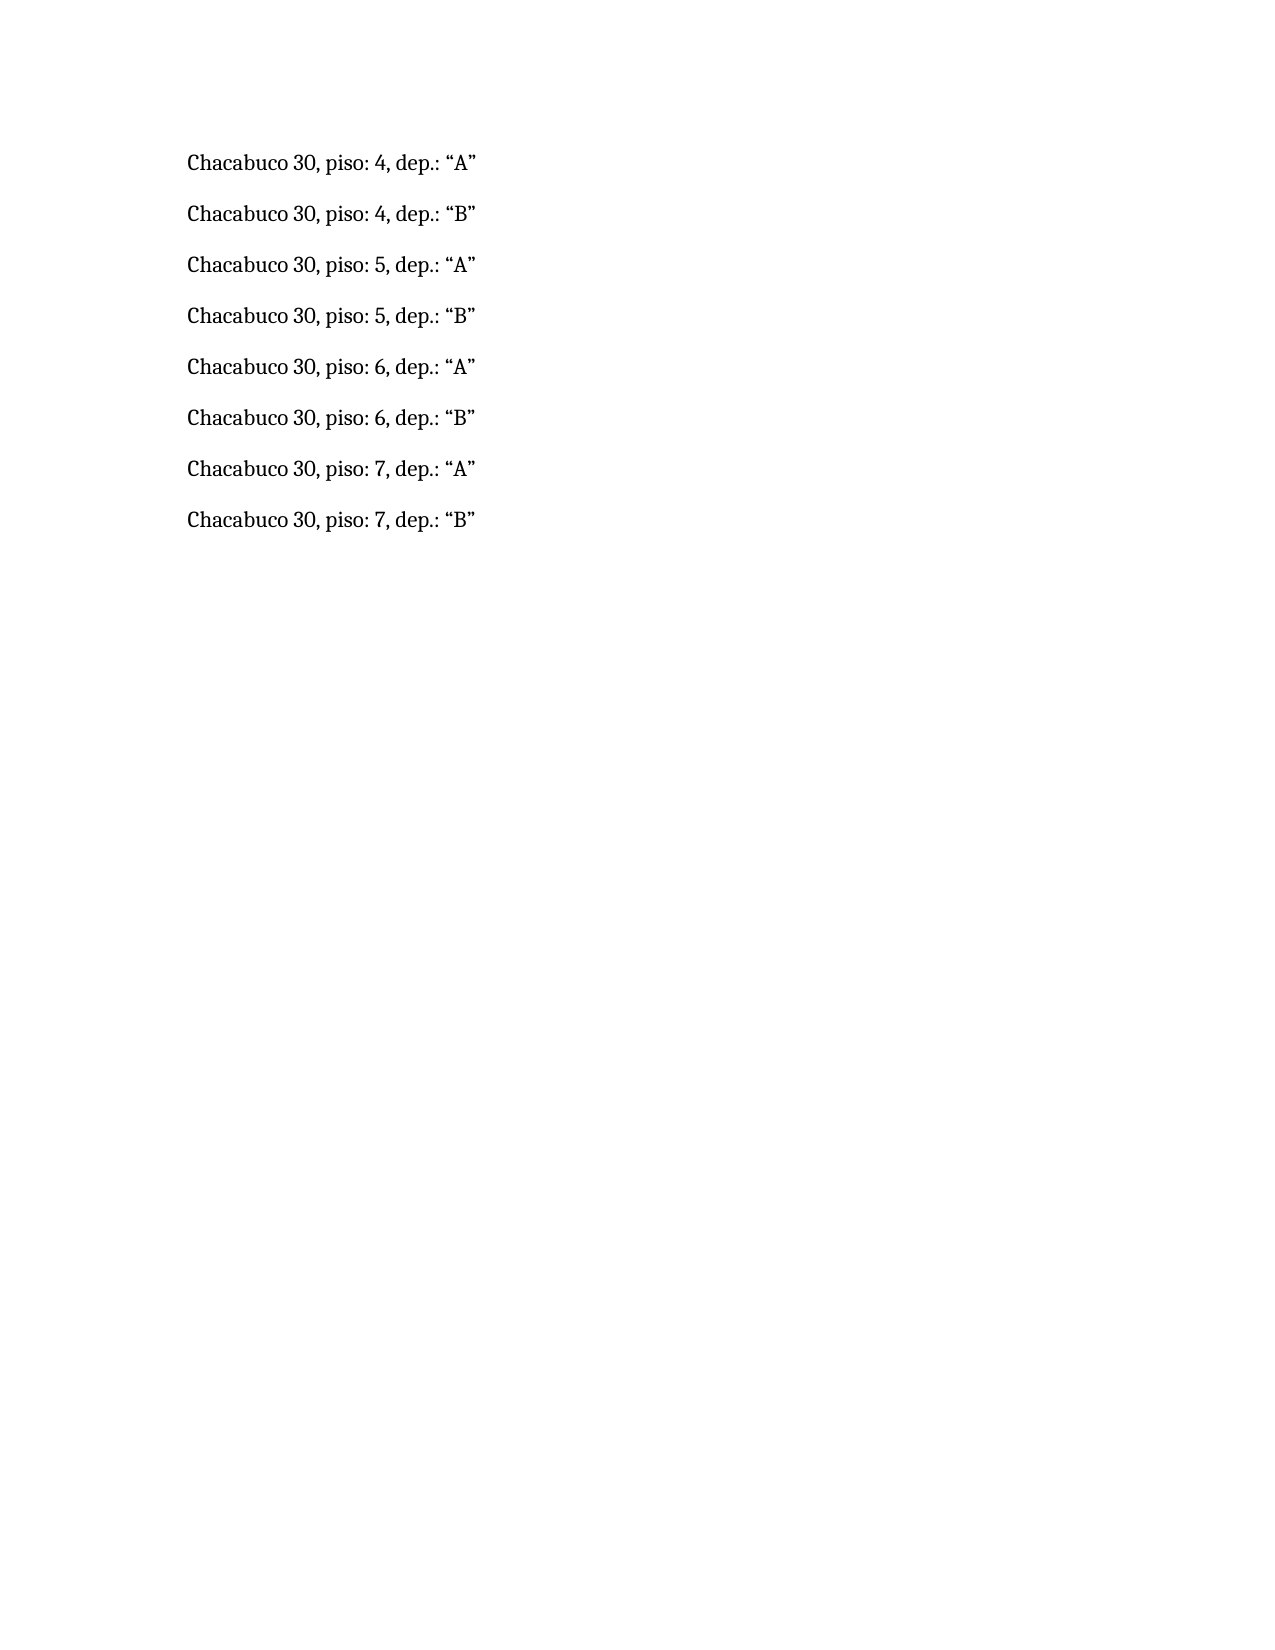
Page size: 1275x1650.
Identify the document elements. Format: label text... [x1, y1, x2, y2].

text Chacabuco 30, piso: 7, dep.: “A” [187, 456, 1087, 483]
text Chacabuco 30, piso: 7, dep.: “B” [187, 507, 1087, 534]
text Chacabuco 30, piso: 6, dep.: “B” [187, 405, 1087, 432]
text Chacabuco 30, piso: 4, dep.: “B” [187, 201, 1087, 227]
text Chacabuco 30, piso: 6, dep.: “A” [187, 354, 1087, 381]
text Chacabuco 30, piso: 5, dep.: “B” [187, 303, 1087, 329]
text Chacabuco 30, piso: 4, dep.: “A” [187, 150, 1087, 176]
text Chacabuco 30, piso: 5, dep.: “A” [187, 252, 1087, 278]
